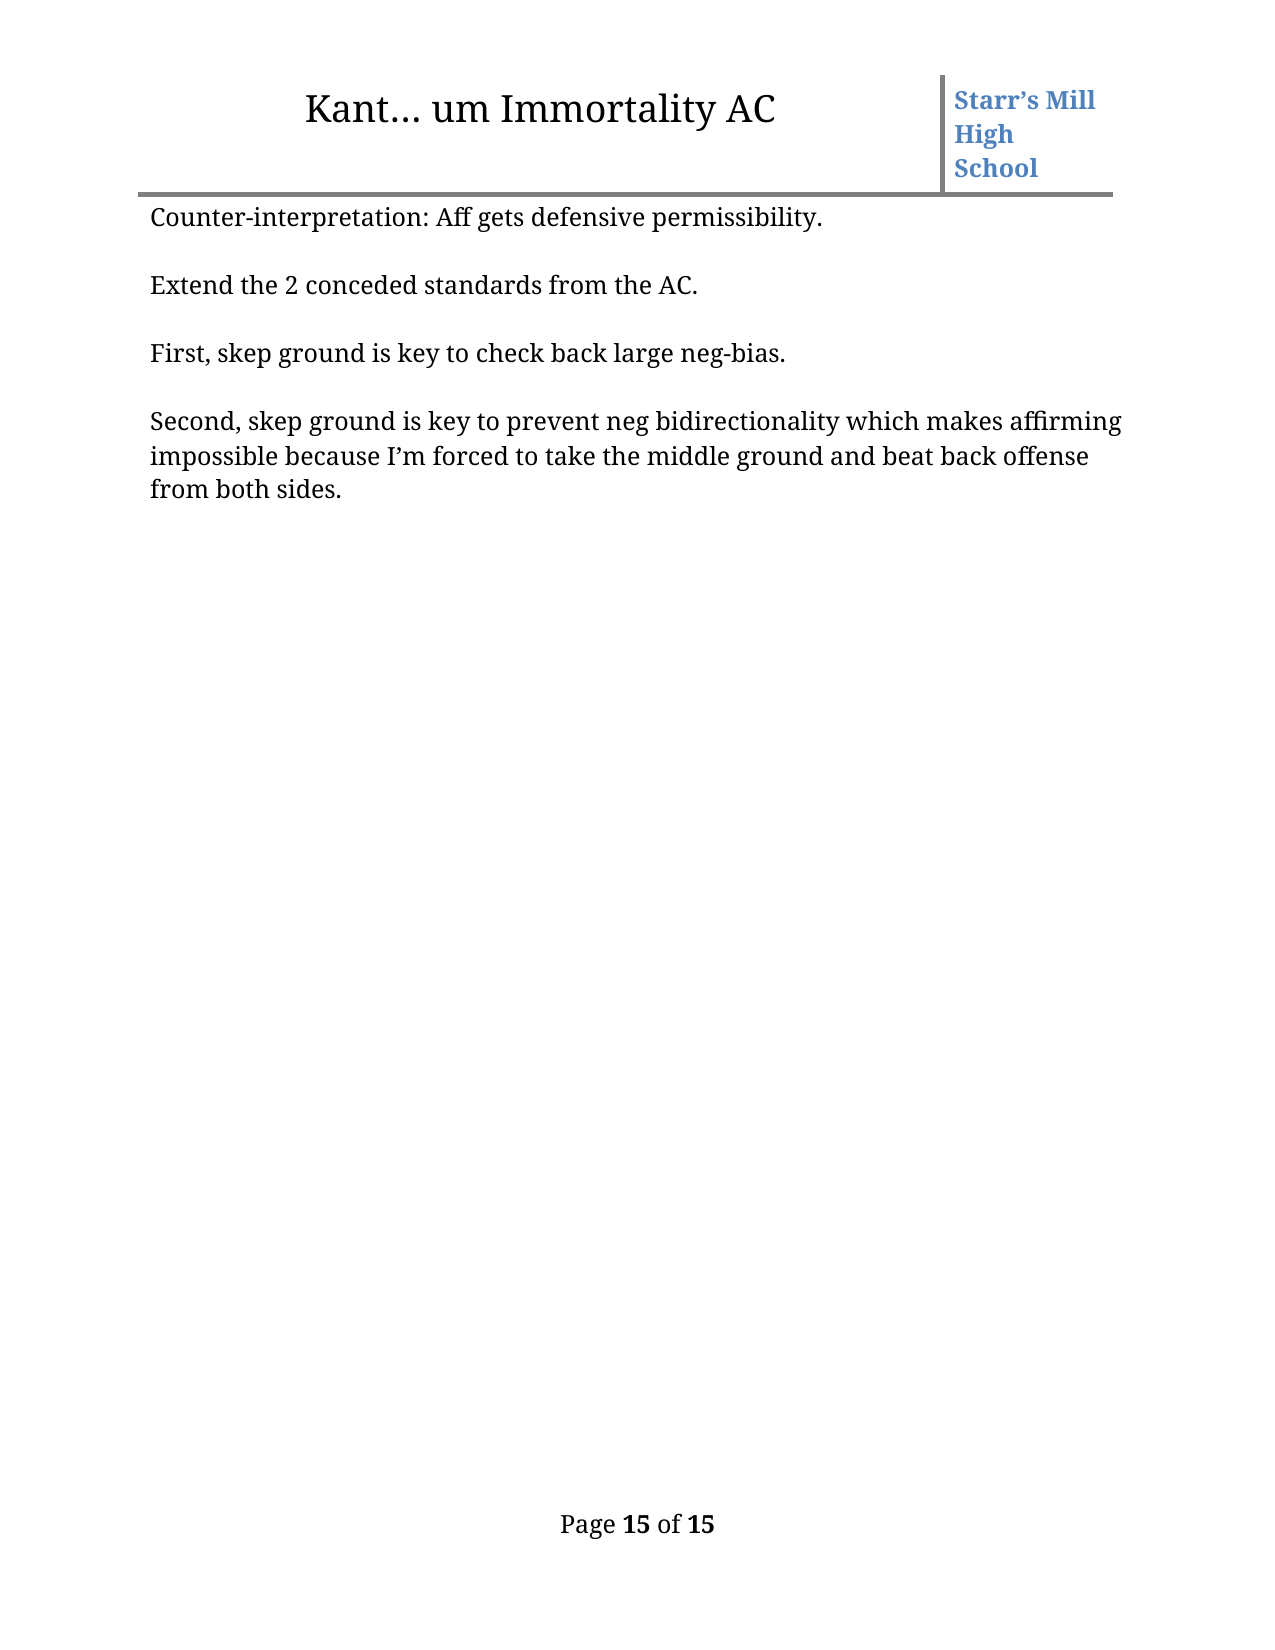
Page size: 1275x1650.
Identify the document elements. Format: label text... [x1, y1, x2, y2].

text Extend the 2 conceded standards from the AC. [150, 268, 1125, 302]
text Counter-interpretation: Aff gets defensive permissibility. [150, 200, 1125, 234]
text Second, skep ground is key to prevent neg bidirectionality which makes affirming impossible because I’m forced to take the middle ground and beat back offense from both sides. [150, 404, 1125, 506]
text First, skep ground is key to check back large neg-bias. [150, 336, 1125, 370]
